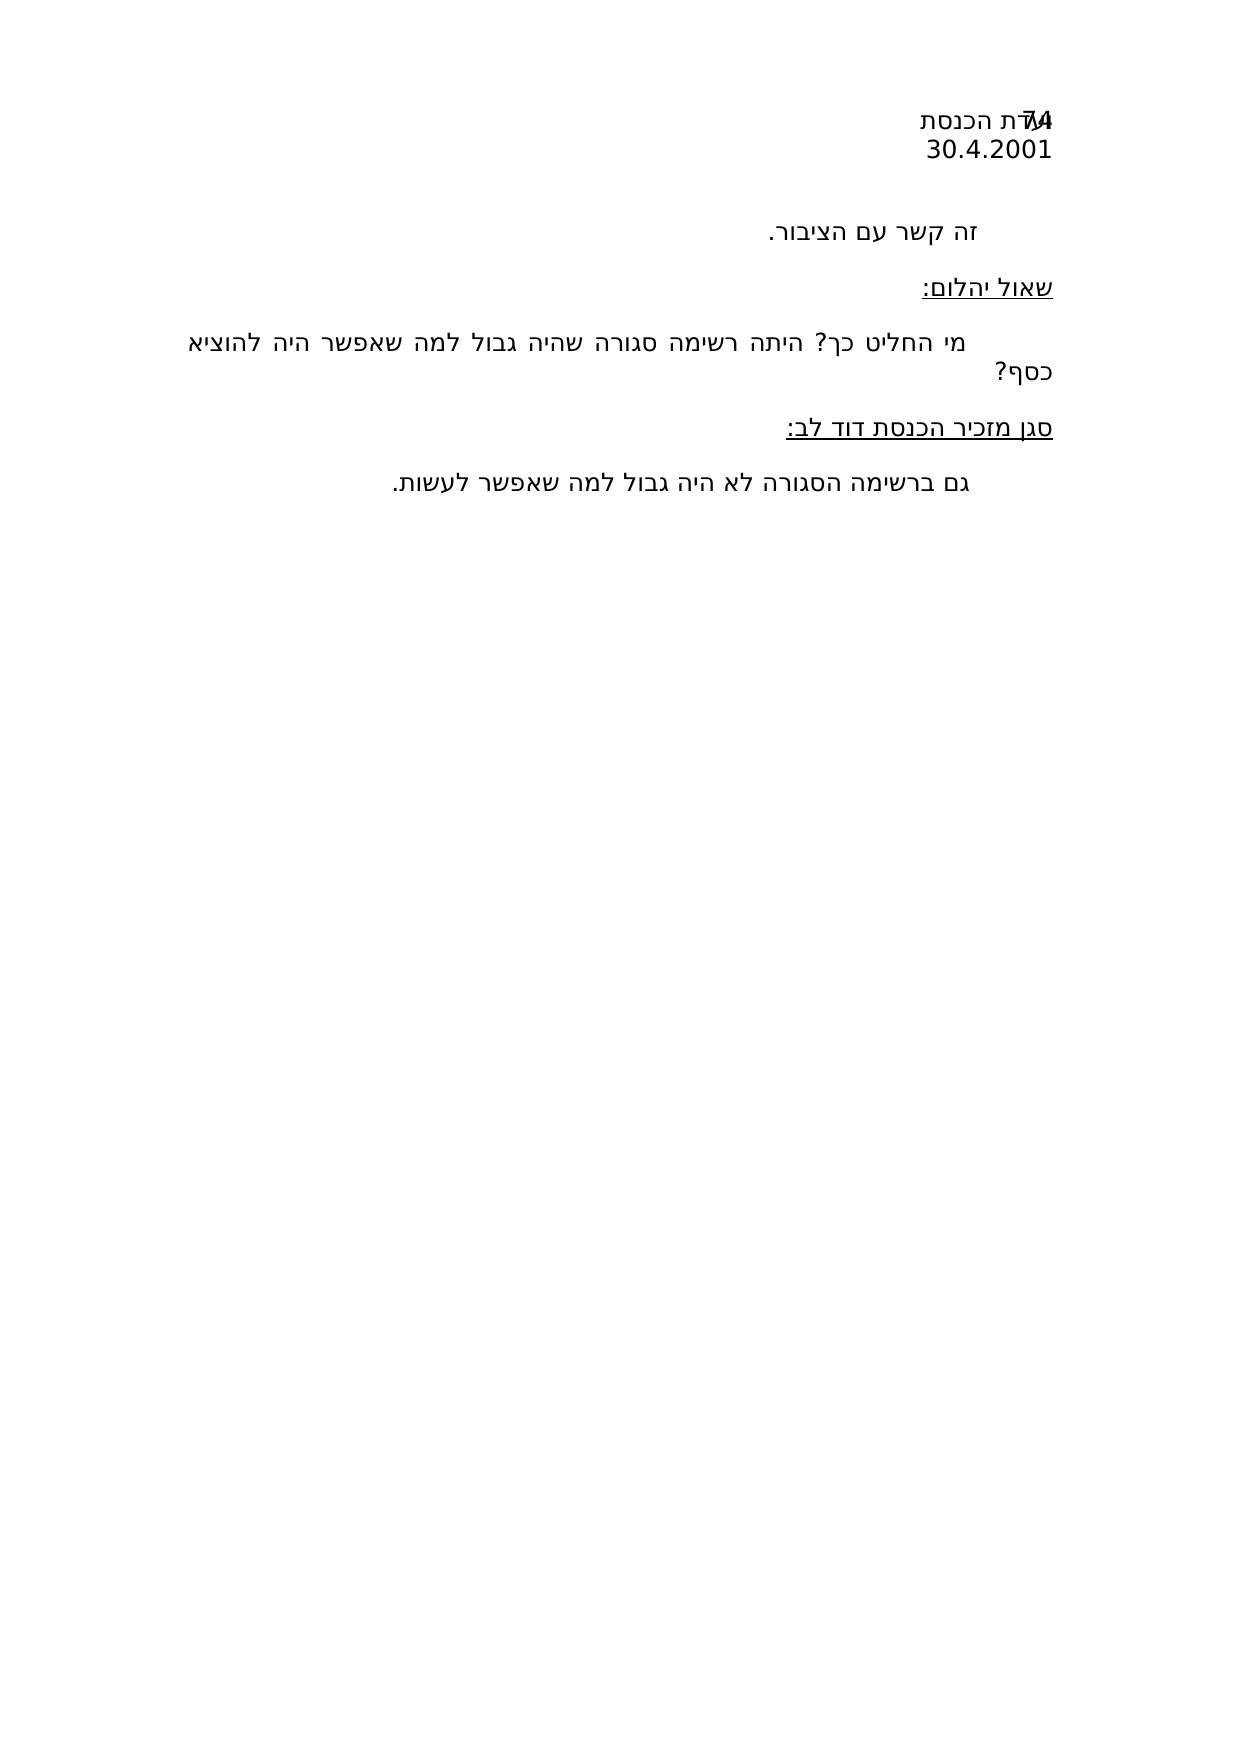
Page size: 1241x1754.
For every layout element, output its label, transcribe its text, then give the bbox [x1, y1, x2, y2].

text סגן מזכיר הכנסת דוד לב: [187, 413, 1053, 442]
text מי החליט כך? היתה רשימה סגורה שהיה גבול למה שאפשר היה להוציא כסף? [187, 328, 1053, 387]
text גם ברשימה הסגורה לא היה גבול למה שאפשר לעשות. [187, 469, 1053, 498]
text זה קשר עם הציבור. [187, 217, 1053, 247]
text שאול יהלום: [187, 273, 1053, 302]
